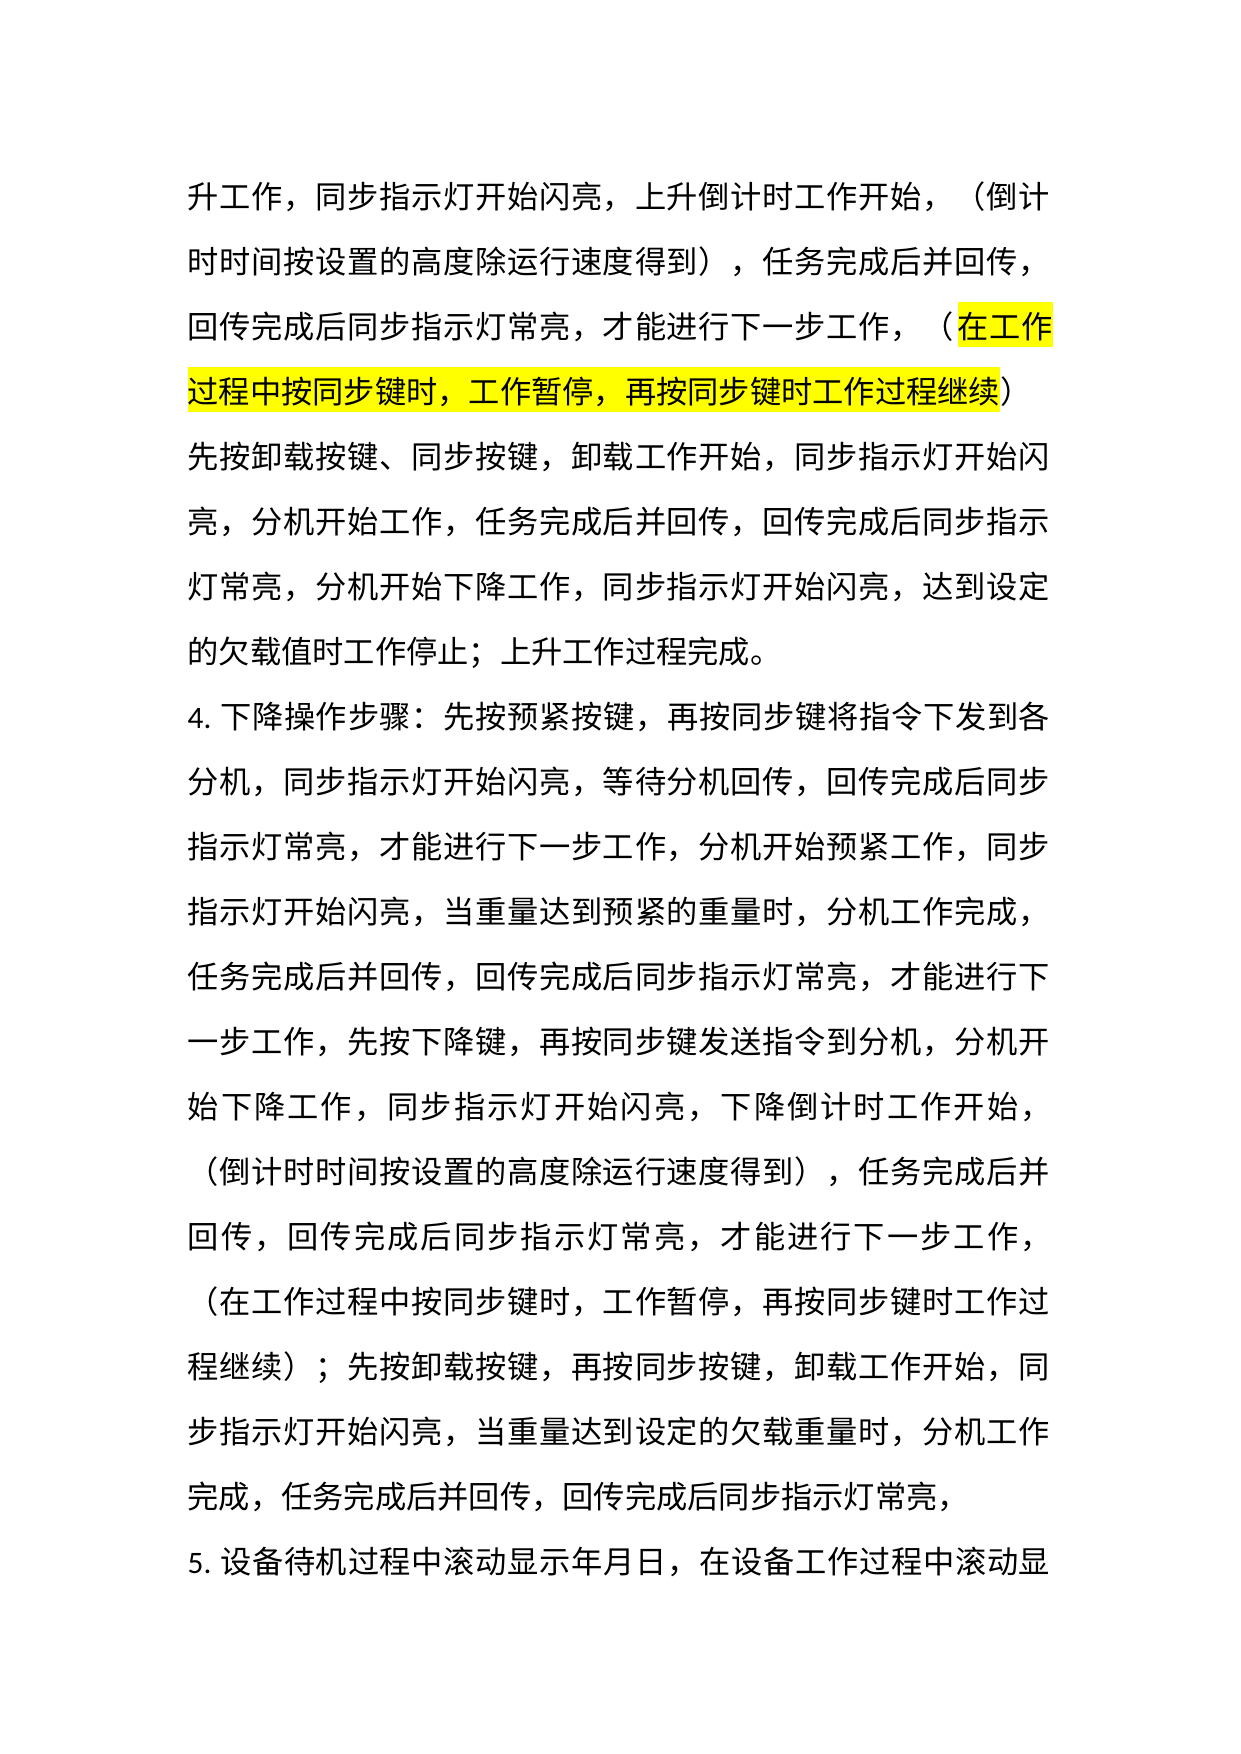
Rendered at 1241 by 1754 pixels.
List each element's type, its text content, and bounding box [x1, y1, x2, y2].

list 下降操作步骤：先按预紧按键，再按同步键将指令下发到各分机，同步指示灯开始闪亮，等待分机回传，回传完成后同步指示灯常亮，才能进行下一步工作，分机开始预紧工作，同步指示灯开始闪亮，当重量达到预紧的重量时，分机工作完成，任务完成后并回传，回传完成后同步指示灯常亮，才能进行下一步工作，先按下降键，再按同步键发送指令到分机，分机开始下降工作，同步指示灯开始闪亮，下降倒计时工作开始，（倒计时时间按设置的高度除运行速度得到），任务完成后并回传，回传完成后同步指示灯常亮，才能进行下一步工作，（在工作过程中按同步键时，工作暂停，再按同步键时工作过程继续）；先按卸载按键，再按同步按键，卸载工作开始，同步指示灯开始闪亮，当重量达到设定的欠载重量时，分机工作完成，任务完成后并回传，回传完成后同步指示灯常亮， [187, 682, 1053, 1527]
text 先按卸载按键、同步按键，卸载工作开始，同步指示灯开始闪亮，分机开始工作，任务完成后并回传，回传完成后同步指示灯常亮，分机开始下降工作，同步指示灯开始闪亮，达到设定的欠载值时工作停止；上升工作过程完成。 [187, 422, 1053, 682]
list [187, 1527, 1053, 1592]
